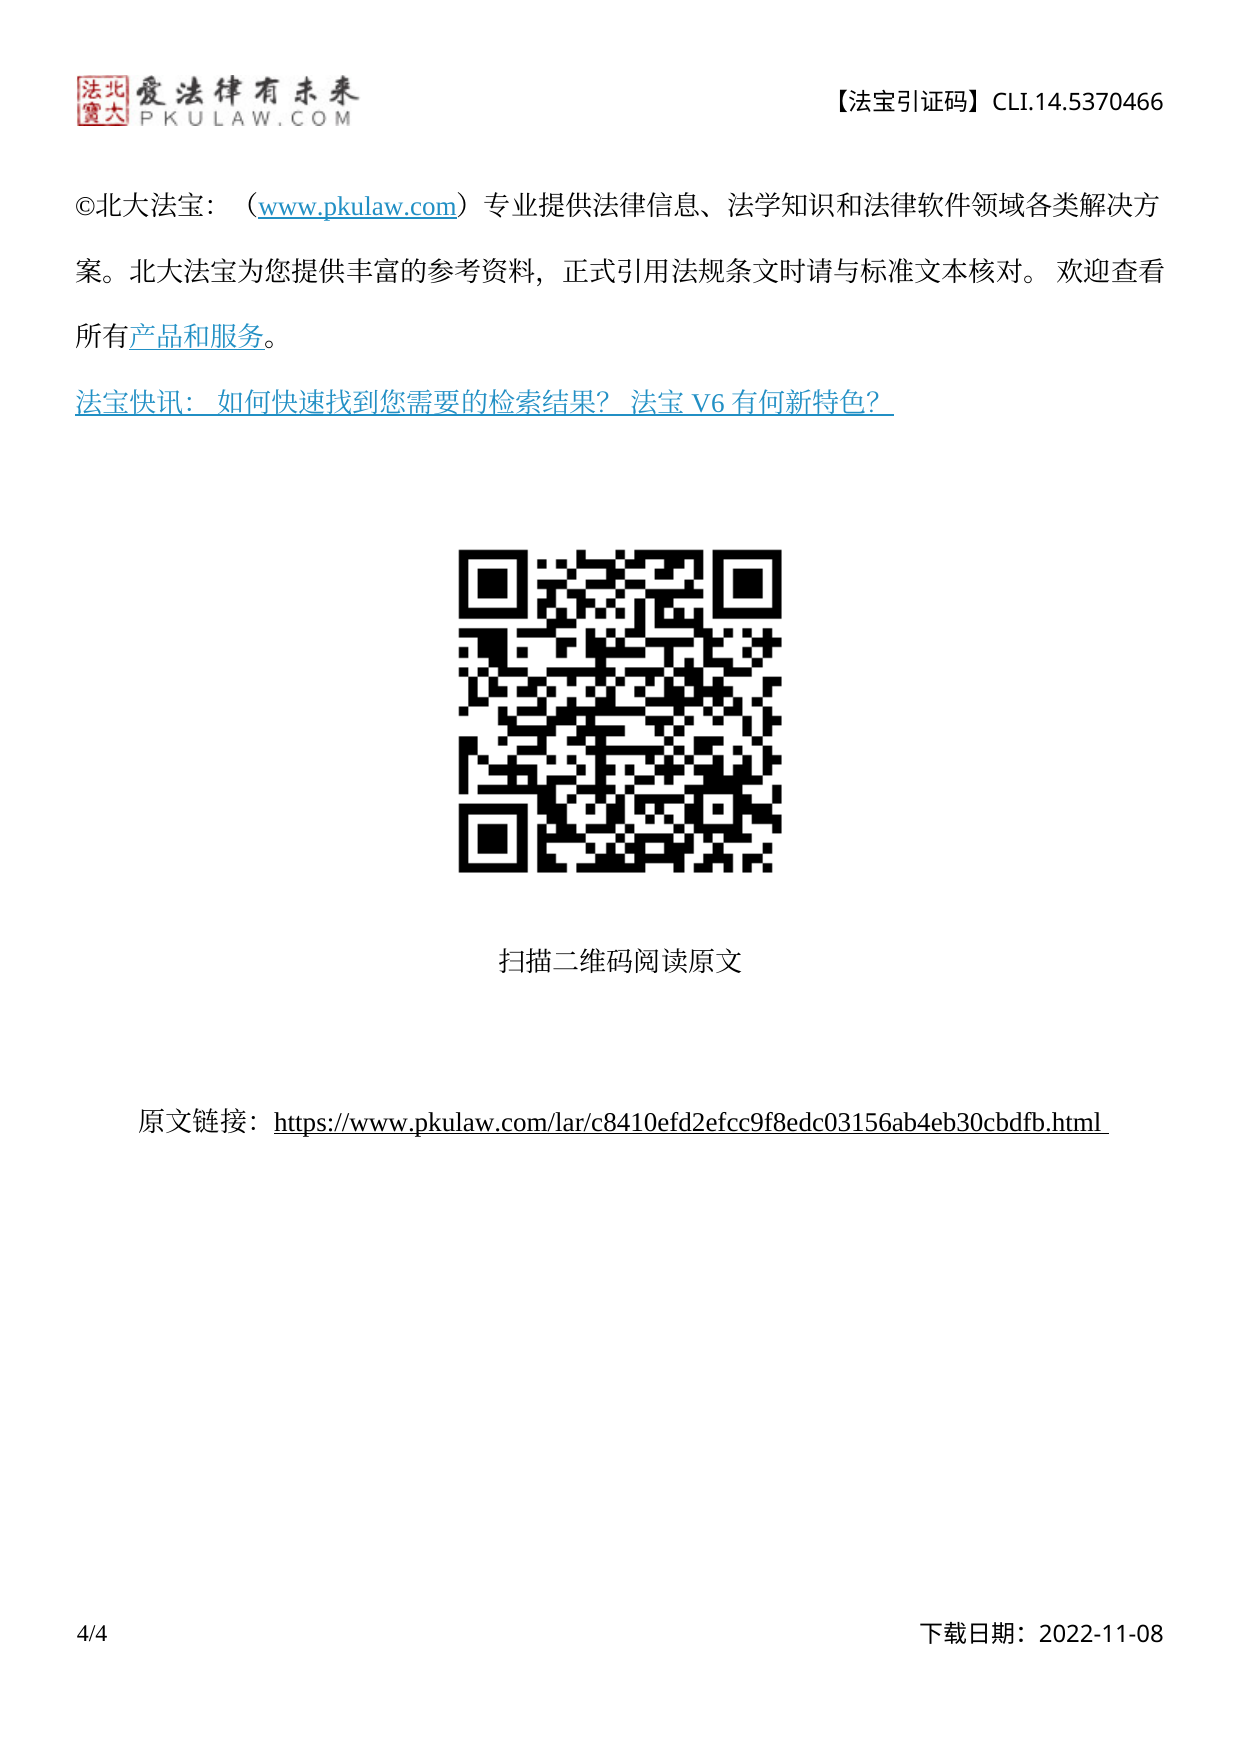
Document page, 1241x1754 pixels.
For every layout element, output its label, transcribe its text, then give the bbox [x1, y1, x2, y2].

text 扫描二维码阅读原文 [169, 912, 1071, 978]
picture [420, 511, 821, 912]
text ©北大法宝：（www.pkulaw.com）专业提供法律信息、法学知识和法律软件领域各类解决方案。北大法宝为您提供丰富的参考资料，正式引用法规条文时请与标准文本核对。 欢迎查看所有产品和服务。 法宝快讯： 如何快速找到您需要的检索结果？ 法宝 V6 有何新特色？ [75, 156, 1165, 418]
picture [76, 75, 361, 126]
text 原文链接：https://www.pkulaw.com/lar/c8410efd2efcc9f8edc03156ab4eb30cbdfb.html [75, 1071, 1165, 1137]
